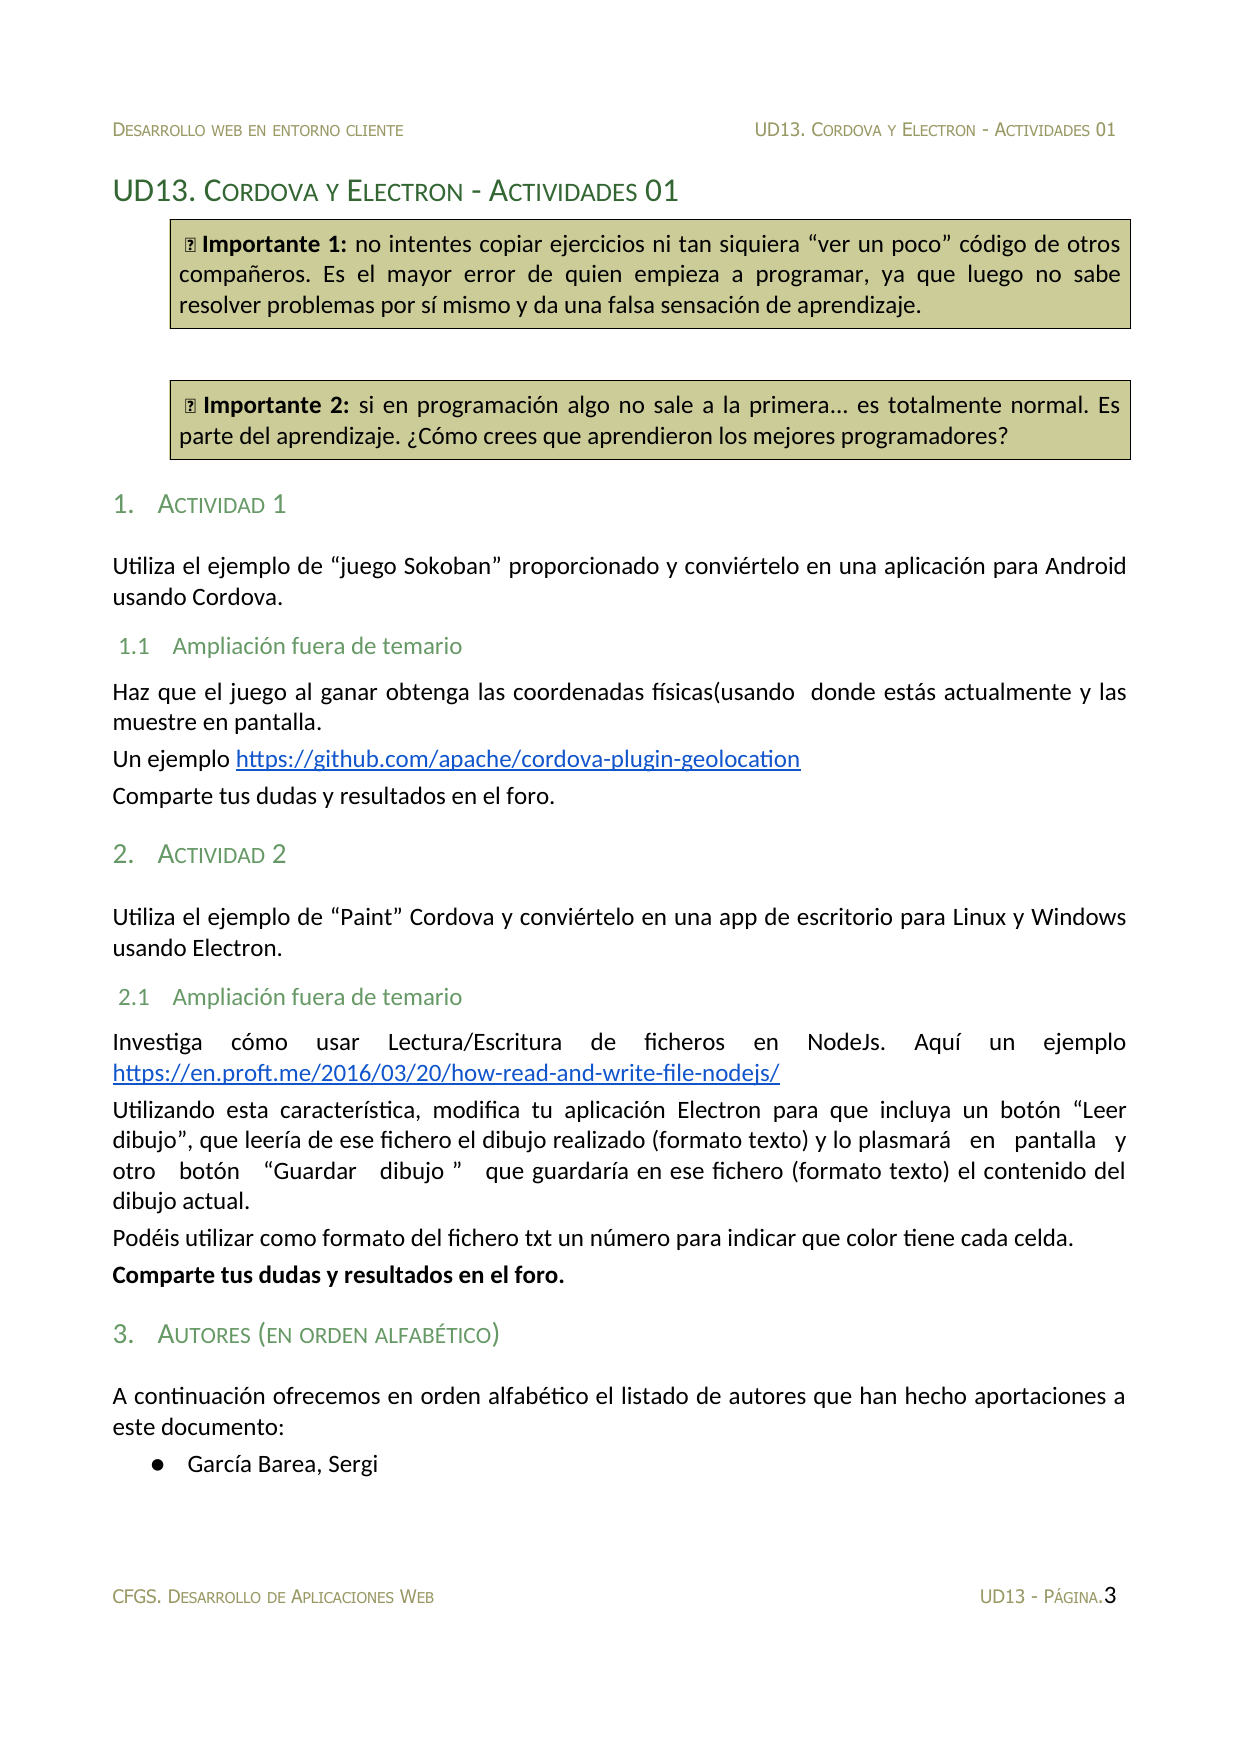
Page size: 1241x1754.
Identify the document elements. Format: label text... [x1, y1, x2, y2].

text A continuación ofrecemos en orden alfabético el listado de autores que han hecho aportaciones a este documento: [112, 1380, 1128, 1441]
text 📖 Importante 2: si en programación algo no sale a la primera... es totalmente normal. Es parte del aprendizaje. ¿Cómo crees que aprendieron los mejores programadores? [171, 381, 1130, 459]
text Podéis utilizar como formato del fichero txt un número para indicar que color tiene cada celda. [112, 1222, 1128, 1253]
text Utiliza el ejemplo de “juego Sokoban” proporcionado y conviértelo en una aplicación para Android usando Cordova. [112, 550, 1128, 611]
subtitle Ampliación fuera de temario [112, 630, 1128, 661]
text Comparte tus dudas y resultados en el foro. [112, 1259, 1128, 1290]
text 📖 Importante 1: no intentes copiar ejercicios ni tan siquiera “ver un poco” código de otros compañeros. Es el mayor error de quien empieza a programar, ya que luego no sabe resolver problemas por sí mismo y da una falsa sensación de aprendizaje. [171, 220, 1130, 328]
text Haz que el juego al ganar obtenga las coordenadas físicas(usando donde estás actualmente y las muestre en pantalla. [112, 676, 1128, 737]
subtitle Ampliación fuera de temario [112, 981, 1128, 1012]
subtitle Actividad 1 [112, 485, 1128, 520]
subtitle Autores (en orden alfabético) [112, 1315, 1128, 1350]
text Utilizando esta característica, modifica tu aplicación Electron para que incluya un botón “Leer dibujo”, que leería de ese fichero el dibujo realizado (formato texto) y lo plasmará en pantalla y otro botón “Guardar dibujo ” que guardaría en ese fichero (formato texto) el contenido del dibujo actual. [112, 1094, 1128, 1216]
text Un ejemplo https://github.com/apache/cordova-plugin-geolocation [112, 743, 1128, 774]
text UD13. Cordova y Electron - Actividades 01 [112, 169, 1128, 210]
subtitle Actividad 2 [112, 835, 1128, 871]
text Utiliza el ejemplo de “Paint” Cordova y conviértelo en una app de escritorio para Linux y Windows usando Electron. [112, 901, 1128, 962]
list García Barea, Sergi [150, 1448, 1128, 1478]
text Investiga cómo usar Lectura/Escritura de ficheros en NodeJs. Aquí un ejemplo https://en.proft.me/2016/03/20/how-read-and-write-file-nodejs/ [112, 1026, 1128, 1087]
text Comparte tus dudas y resultados en el foro. [112, 780, 1128, 811]
